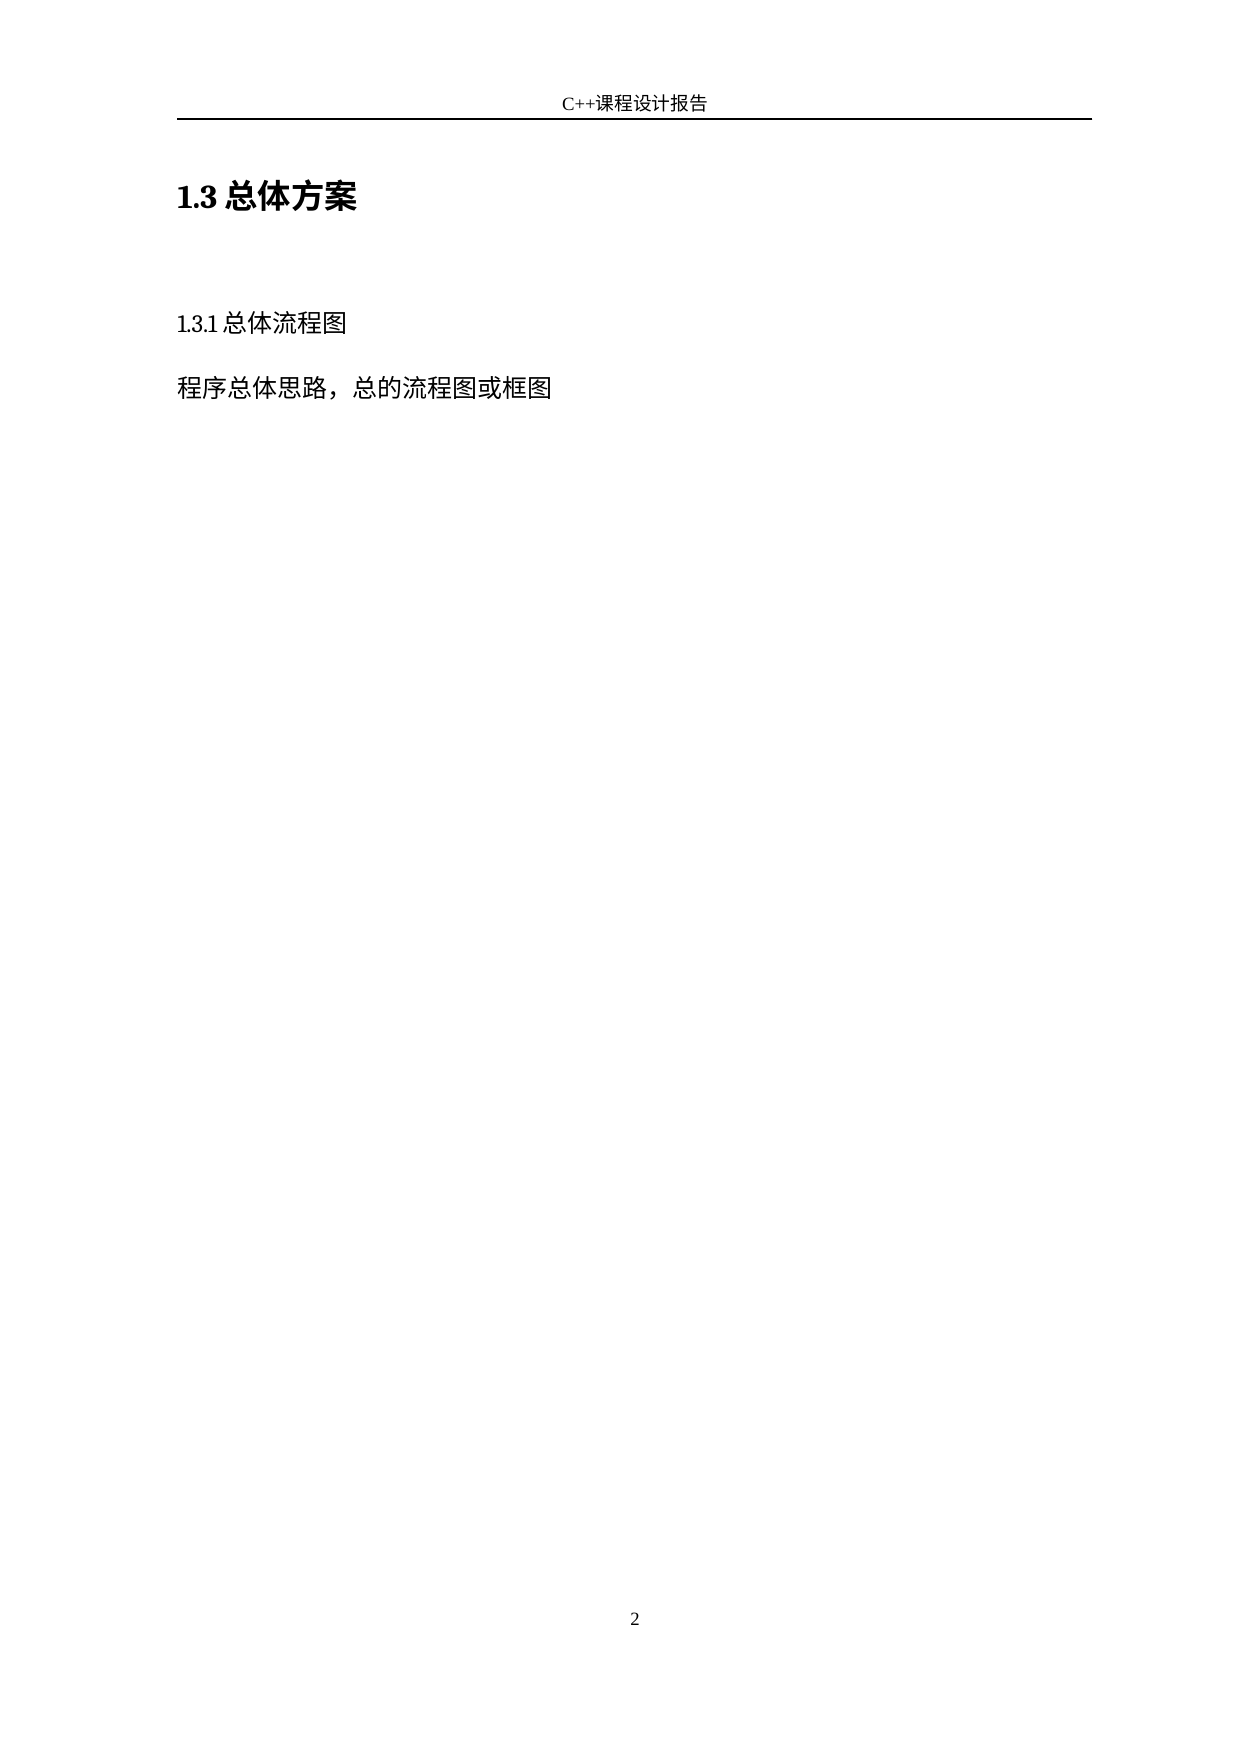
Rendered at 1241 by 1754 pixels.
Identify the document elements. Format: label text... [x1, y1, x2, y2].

subtitle 1.3 总体方案 [177, 162, 1092, 227]
text 程序总体思路，总的流程图或框图 [177, 354, 1092, 419]
subtitle 1.3.1 总体流程图 [177, 289, 1092, 354]
